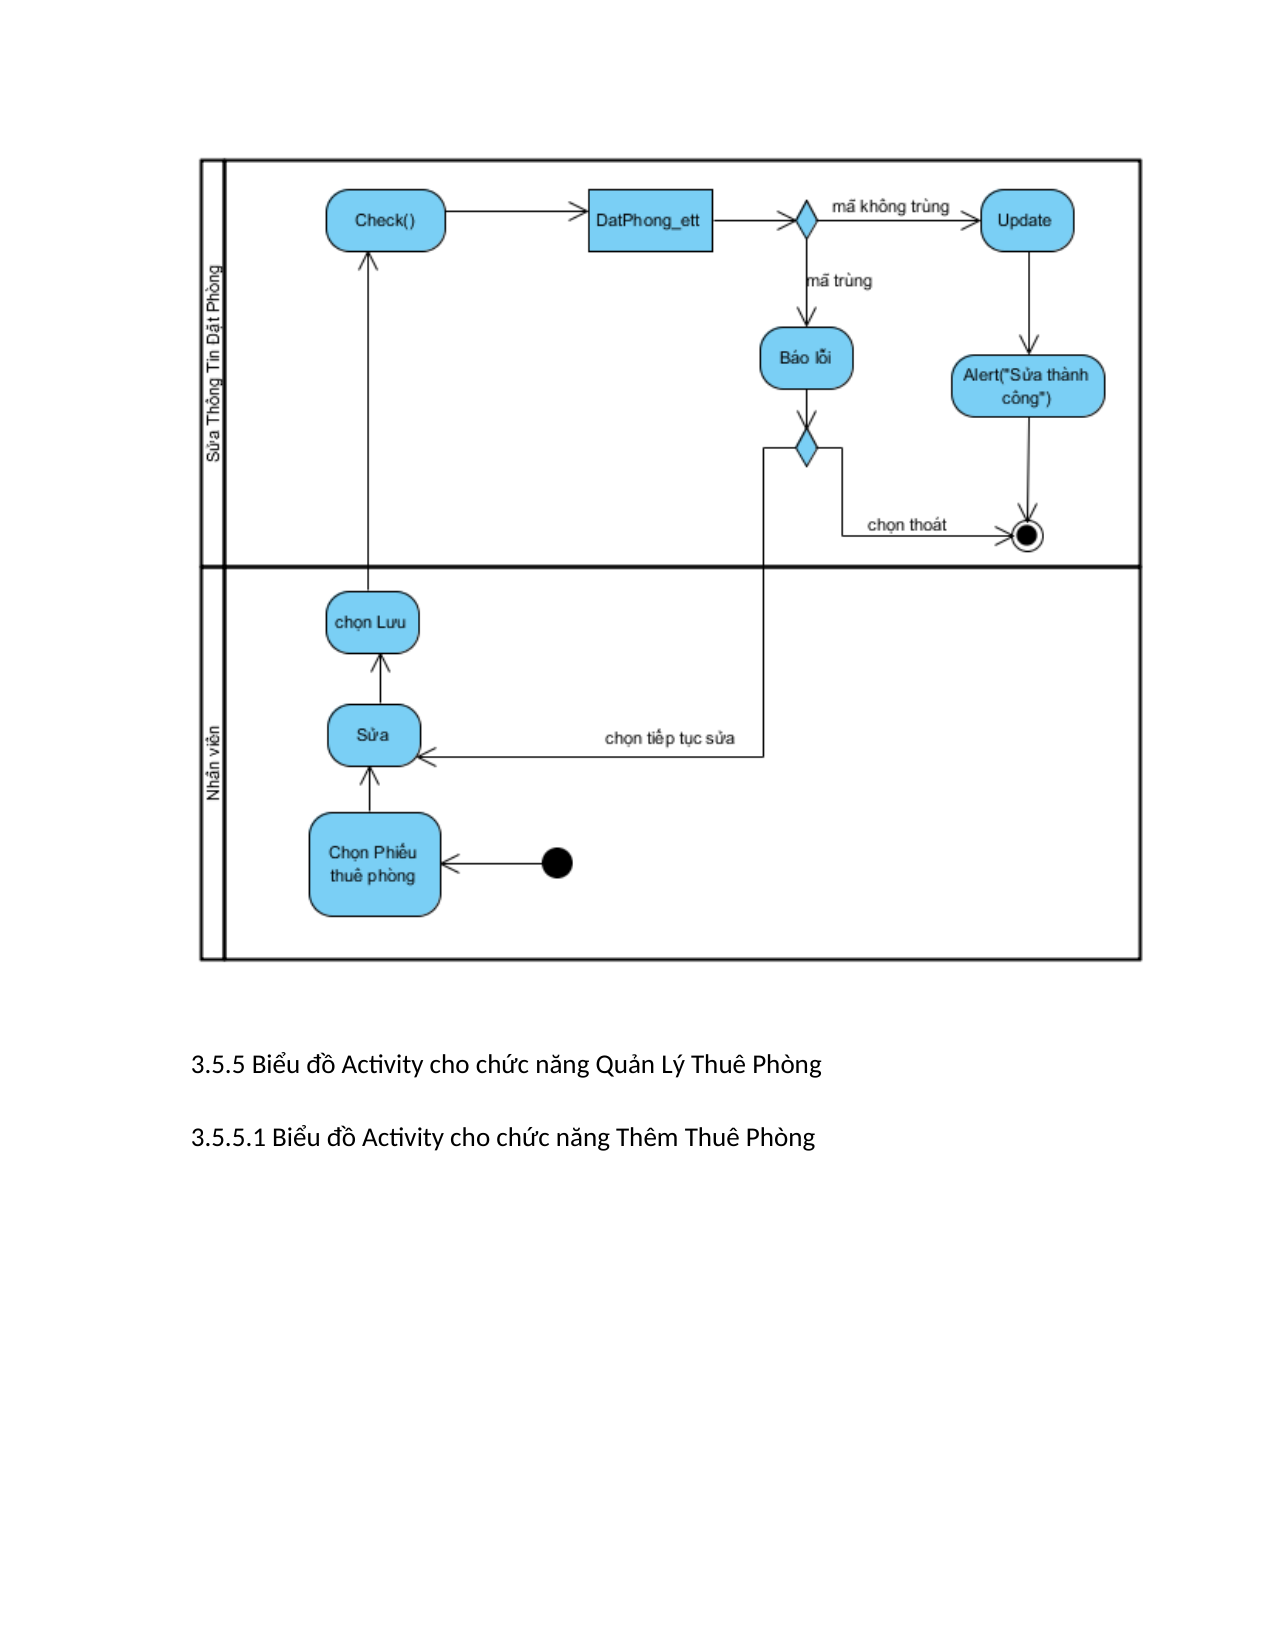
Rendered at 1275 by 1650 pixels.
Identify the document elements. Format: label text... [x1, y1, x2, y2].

list 3.5.5.1 Biểu đồ Activity cho chức năng Thêm Thuê Phòng [191, 1120, 1125, 1153]
picture [190, 150, 1166, 973]
list 3.5.5 Biểu đồ Activity cho chức năng Quản Lý Thuê Phòng [191, 1047, 1125, 1080]
